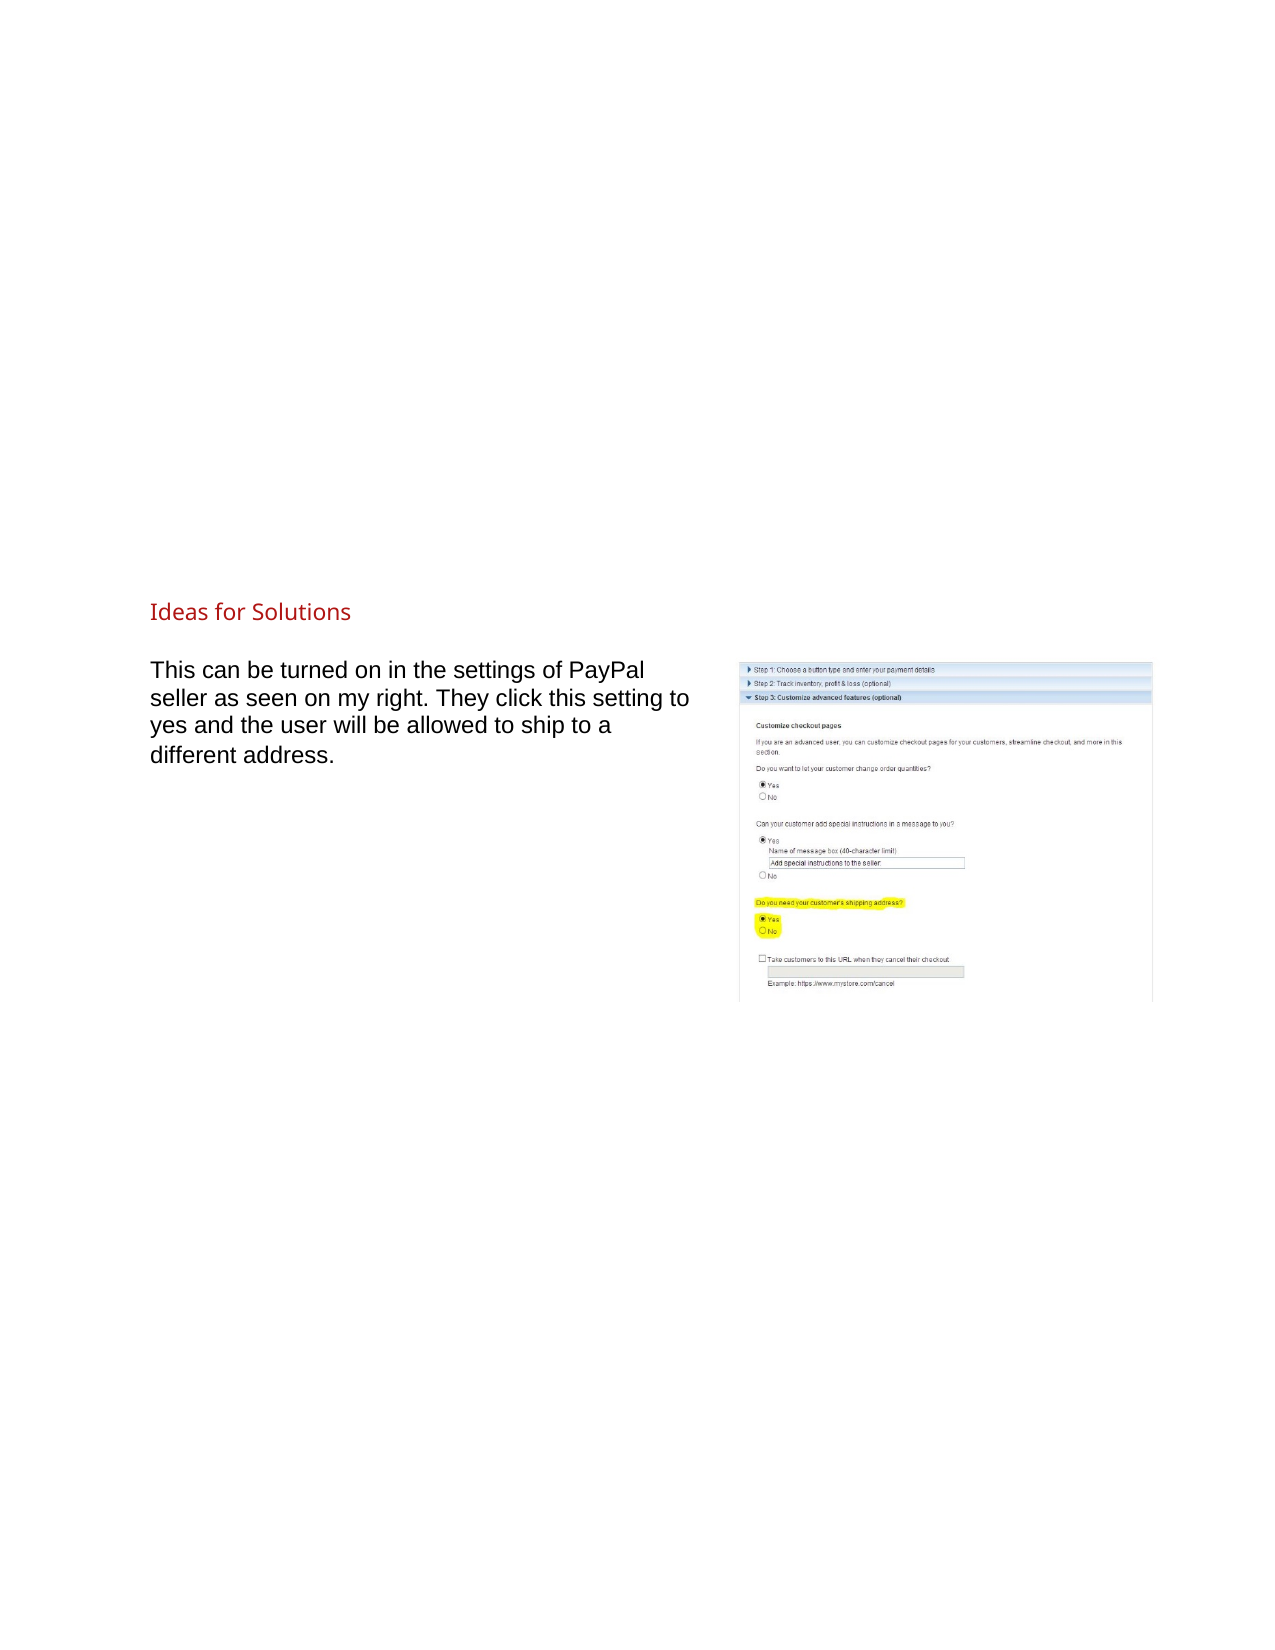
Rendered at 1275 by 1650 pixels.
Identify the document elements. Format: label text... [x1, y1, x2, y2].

text This can be turned on in the settings of PayPal seller as seen on my right. They click this setting to yes and the user will be allowed to ship to a different address. [150, 656, 1125, 770]
picture [718, 657, 1161, 1002]
subtitle Ideas for Solutions [150, 596, 1125, 627]
